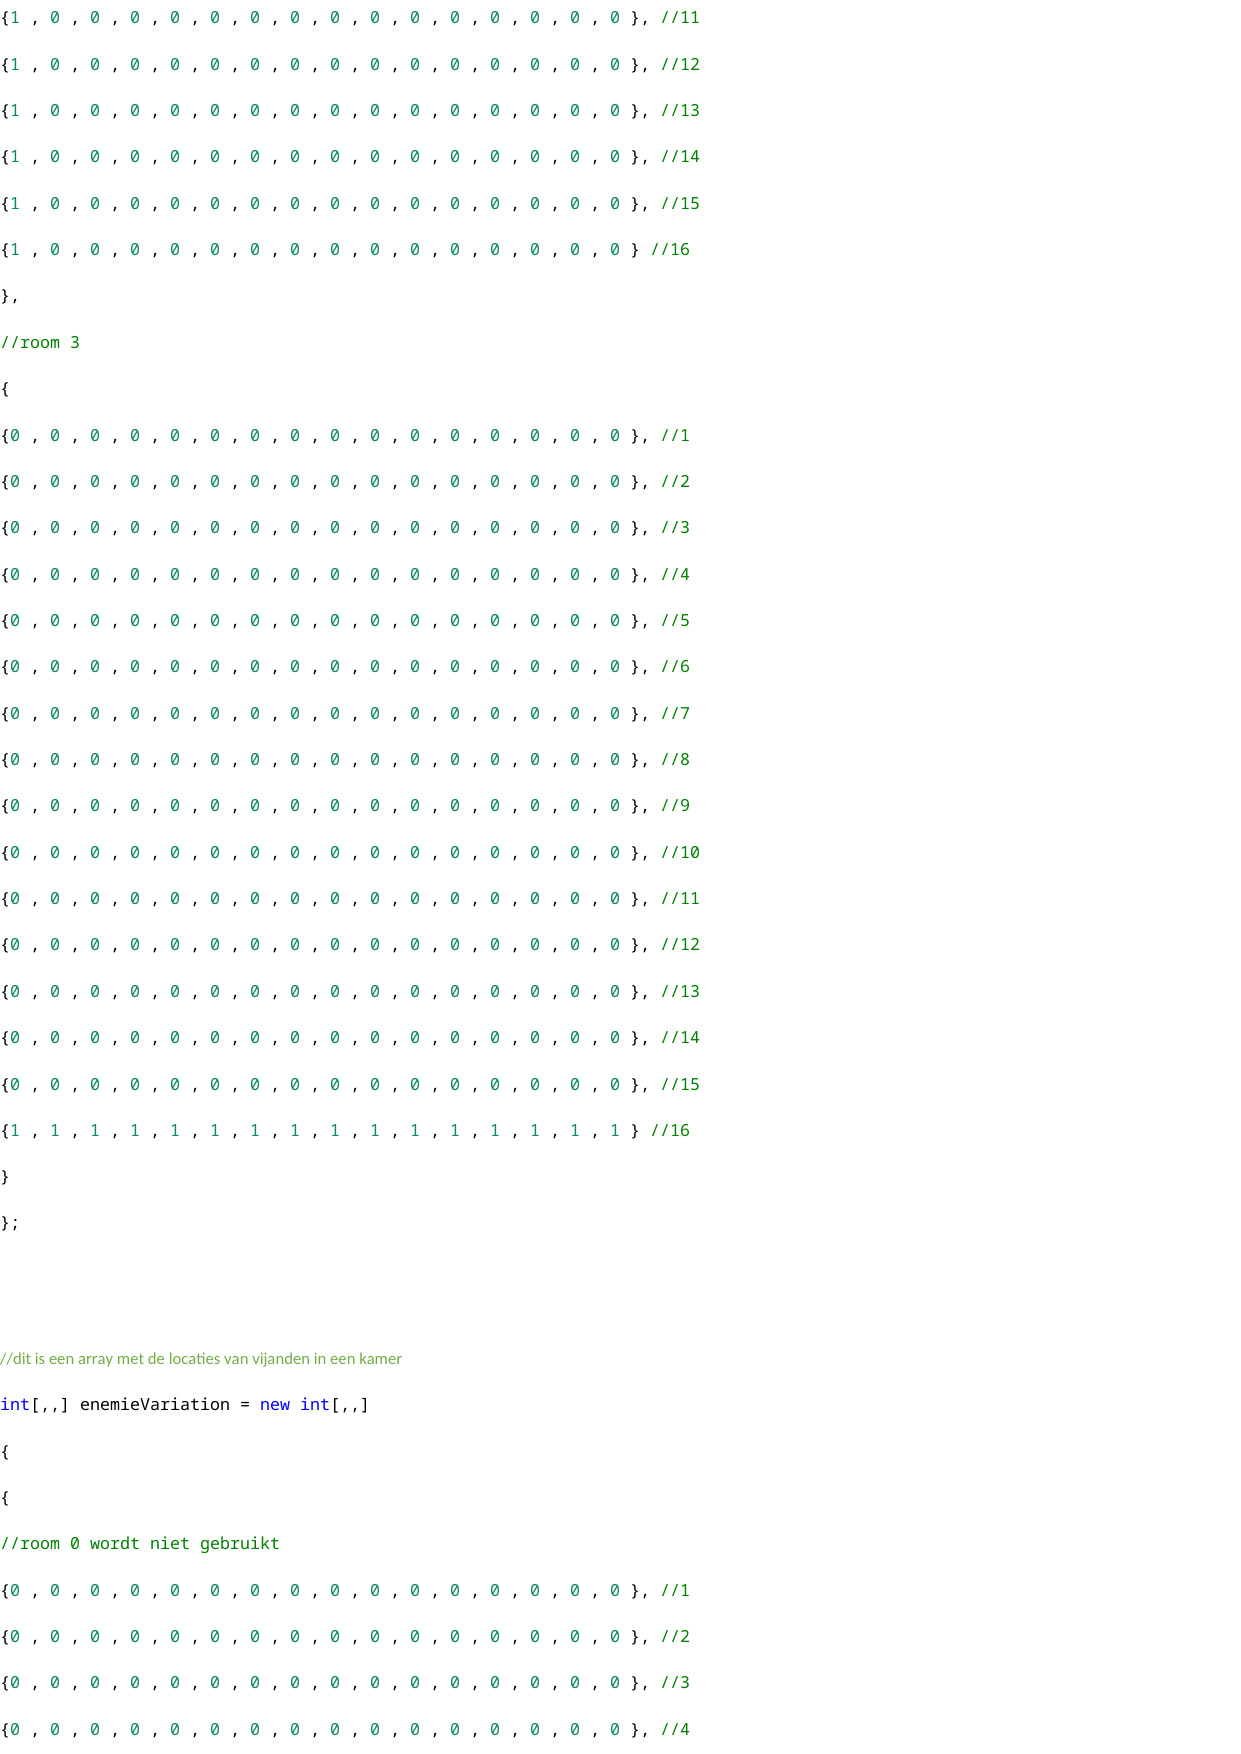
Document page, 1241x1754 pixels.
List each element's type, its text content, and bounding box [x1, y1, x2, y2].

text { [0, 371, 1240, 401]
text {0 , 0 , 0 , 0 , 0 , 0 , 0 , 0 , 0 , 0 , 0 , 0 , 0 , 0 , 0 , 0 }, //10 [0, 834, 1240, 864]
text {0 , 0 , 0 , 0 , 0 , 0 , 0 , 0 , 0 , 0 , 0 , 0 , 0 , 0 , 0 , 0 }, //4 [0, 556, 1240, 586]
text {1 , 0 , 0 , 0 , 0 , 0 , 0 , 0 , 0 , 0 , 0 , 0 , 0 , 0 , 0 , 0 }, //14 [0, 139, 1240, 169]
text {0 , 0 , 0 , 0 , 0 , 0 , 0 , 0 , 0 , 0 , 0 , 0 , 0 , 0 , 0 , 0 }, //9 [0, 788, 1240, 818]
text {0 , 0 , 0 , 0 , 0 , 0 , 0 , 0 , 0 , 0 , 0 , 0 , 0 , 0 , 0 , 0 }, //15 [0, 1066, 1240, 1096]
text {0 , 0 , 0 , 0 , 0 , 0 , 0 , 0 , 0 , 0 , 0 , 0 , 0 , 0 , 0 , 0 }, //8 [0, 742, 1240, 771]
text {1 , 0 , 0 , 0 , 0 , 0 , 0 , 0 , 0 , 0 , 0 , 0 , 0 , 0 , 0 , 0 }, //13 [0, 93, 1240, 122]
text {0 , 0 , 0 , 0 , 0 , 0 , 0 , 0 , 0 , 0 , 0 , 0 , 0 , 0 , 0 , 0 }, //2 [0, 1619, 1240, 1648]
text //dit is een array met de locaties van vijanden in een kamer [0, 1252, 1240, 1370]
text int[,,] enemieVariation = new int[,,] [0, 1387, 1240, 1417]
text //room 0 wordt niet gebruikt [0, 1526, 1240, 1556]
text {1 , 0 , 0 , 0 , 0 , 0 , 0 , 0 , 0 , 0 , 0 , 0 , 0 , 0 , 0 , 0 }, //15 [0, 185, 1240, 215]
text {0 , 0 , 0 , 0 , 0 , 0 , 0 , 0 , 0 , 0 , 0 , 0 , 0 , 0 , 0 , 0 }, //7 [0, 695, 1240, 725]
text { [0, 1480, 1240, 1509]
text {0 , 0 , 0 , 0 , 0 , 0 , 0 , 0 , 0 , 0 , 0 , 0 , 0 , 0 , 0 , 0 }, //6 [0, 649, 1240, 679]
text {0 , 0 , 0 , 0 , 0 , 0 , 0 , 0 , 0 , 0 , 0 , 0 , 0 , 0 , 0 , 0 }, //14 [0, 1020, 1240, 1049]
text {0 , 0 , 0 , 0 , 0 , 0 , 0 , 0 , 0 , 0 , 0 , 0 , 0 , 0 , 0 , 0 }, //11 [0, 881, 1240, 910]
text {0 , 0 , 0 , 0 , 0 , 0 , 0 , 0 , 0 , 0 , 0 , 0 , 0 , 0 , 0 , 0 }, //12 [0, 927, 1240, 957]
text {0 , 0 , 0 , 0 , 0 , 0 , 0 , 0 , 0 , 0 , 0 , 0 , 0 , 0 , 0 , 0 }, //1 [0, 1572, 1240, 1602]
text {0 , 0 , 0 , 0 , 0 , 0 , 0 , 0 , 0 , 0 , 0 , 0 , 0 , 0 , 0 , 0 }, //2 [0, 463, 1240, 493]
text {0 , 0 , 0 , 0 , 0 , 0 , 0 , 0 , 0 , 0 , 0 , 0 , 0 , 0 , 0 , 0 }, //1 [0, 417, 1240, 447]
text {0 , 0 , 0 , 0 , 0 , 0 , 0 , 0 , 0 , 0 , 0 , 0 , 0 , 0 , 0 , 0 }, //5 [0, 603, 1240, 632]
text } [0, 1159, 1240, 1188]
text }; [0, 1205, 1240, 1235]
text //room 3 [0, 324, 1240, 354]
text { [0, 1433, 1240, 1463]
text {1 , 0 , 0 , 0 , 0 , 0 , 0 , 0 , 0 , 0 , 0 , 0 , 0 , 0 , 0 , 0 } //16 [0, 232, 1240, 261]
text {0 , 0 , 0 , 0 , 0 , 0 , 0 , 0 , 0 , 0 , 0 , 0 , 0 , 0 , 0 , 0 }, //3 [0, 1665, 1240, 1695]
text {1 , 1 , 1 , 1 , 1 , 1 , 1 , 1 , 1 , 1 , 1 , 1 , 1 , 1 , 1 , 1 } //16 [0, 1112, 1240, 1142]
text {1 , 0 , 0 , 0 , 0 , 0 , 0 , 0 , 0 , 0 , 0 , 0 , 0 , 0 , 0 , 0 }, //11 [0, 0, 1240, 30]
text {0 , 0 , 0 , 0 , 0 , 0 , 0 , 0 , 0 , 0 , 0 , 0 , 0 , 0 , 0 , 0 }, //13 [0, 973, 1240, 1003]
text {0 , 0 , 0 , 0 , 0 , 0 , 0 , 0 , 0 , 0 , 0 , 0 , 0 , 0 , 0 , 0 }, //3 [0, 510, 1240, 539]
text }, [0, 278, 1240, 308]
text {0 , 0 , 0 , 0 , 0 , 0 , 0 , 0 , 0 , 0 , 0 , 0 , 0 , 0 , 0 , 0 }, //4 [0, 1711, 1240, 1741]
text {1 , 0 , 0 , 0 , 0 , 0 , 0 , 0 , 0 , 0 , 0 , 0 , 0 , 0 , 0 , 0 }, //12 [0, 46, 1240, 76]
